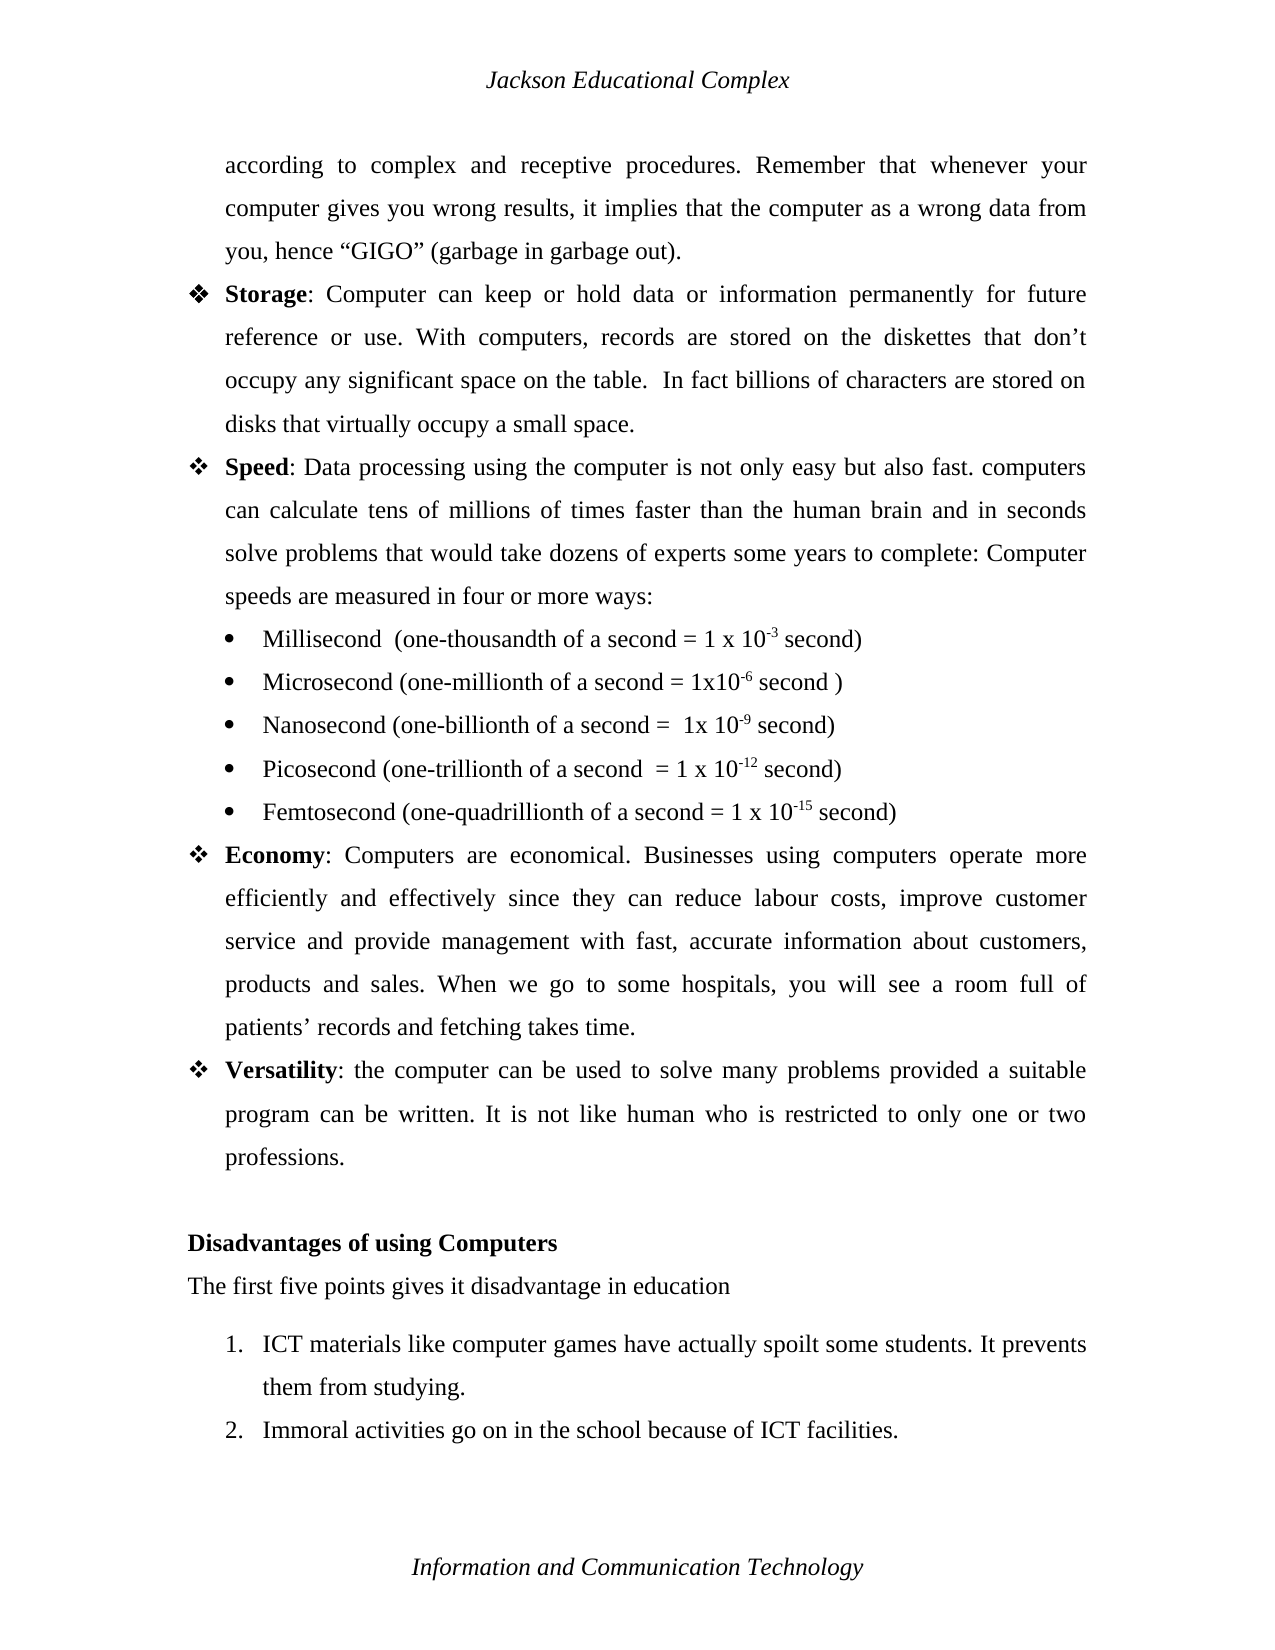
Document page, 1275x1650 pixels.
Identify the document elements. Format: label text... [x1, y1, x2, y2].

list Picosecond (one-trillionth of a second = 1 x 10-12 second) [225, 754, 1087, 782]
list Femtosecond (one-quadrillionth of a second = 1 x 10-15 second) [225, 797, 1087, 826]
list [187, 150, 1087, 265]
list Storage: Computer can keep or hold data or information permanently for future reference or use. With computers, records are stored on the diskettes that don’t occupy any significant space on the table. In fact billions of characters are stored on disks that virtually occupy a small space. [187, 279, 1087, 437]
list Immoral activities go on in the school because of ICT facilities. [225, 1415, 1087, 1444]
text Disadvantages of using Computers [187, 1228, 1087, 1257]
list Millisecond (one-thousandth of a second = 1 x 10-3 second) [225, 624, 1087, 653]
text The first five points gives it disadvantage in education [187, 1271, 1087, 1300]
list Versatility: the computer can be used to solve many problems provided a suitable program can be written. It is not like human who is restricted to only one or two professions. [187, 1056, 1087, 1171]
list Speed: Data processing using the computer is not only easy but also fast. computers can calculate tens of millions of times faster than the human brain and in seconds solve problems that would take dozens of experts some years to complete: Computer speeds are measured in four or more ways: [187, 452, 1087, 610]
list Microsecond (one-millionth of a second = 1x10-6 second ) [225, 667, 1087, 696]
list Economy: Computers are economical. Businesses using computers operate more efficiently and effectively since they can reduce labour costs, improve customer service and provide management with fast, accurate information about customers, products and sales. When we go to some hospitals, you will see a room full of patients’ records and fetching takes time. [187, 840, 1087, 1041]
list ICT materials like computer games have actually spoilt some students. It prevents them from studying. [225, 1329, 1087, 1401]
list Nanosecond (one-billionth of a second = 1x 10-9 second) [225, 711, 1087, 739]
